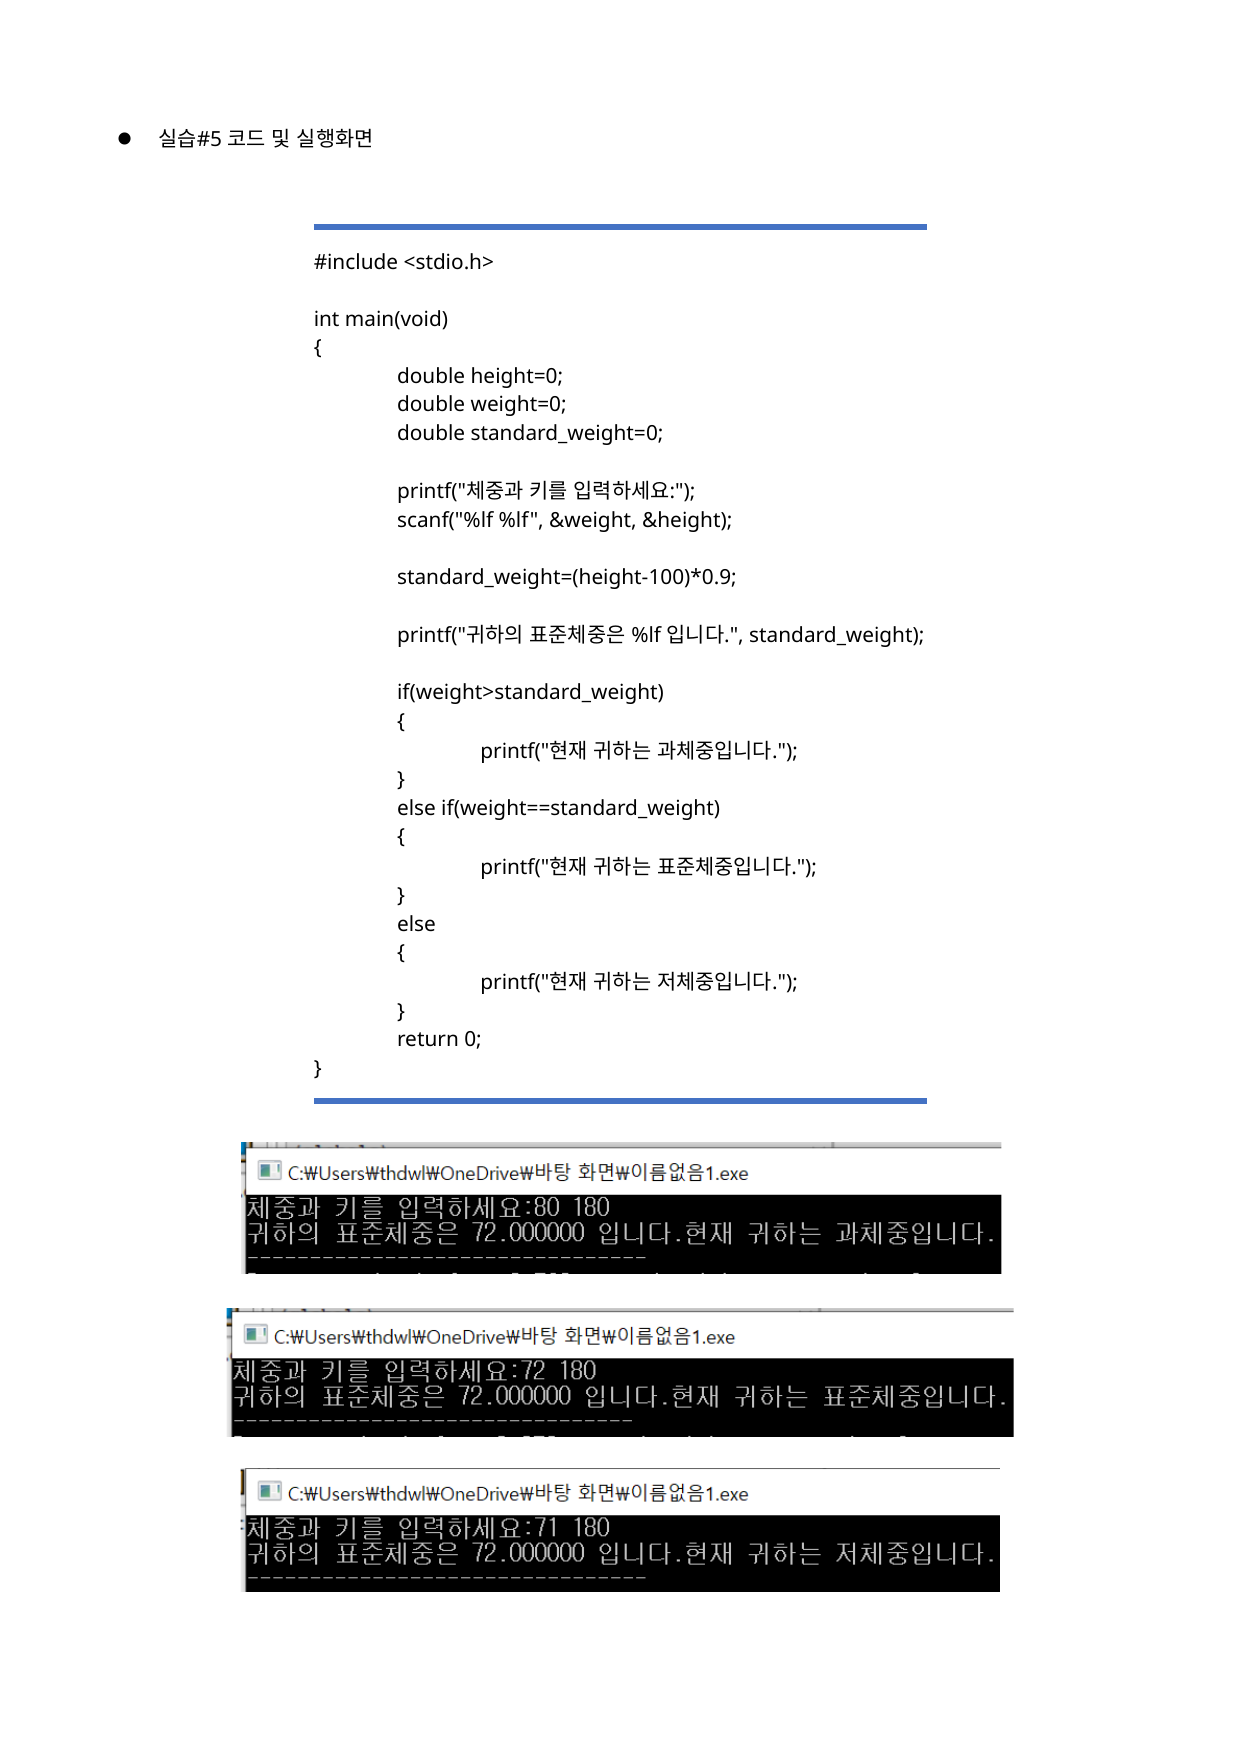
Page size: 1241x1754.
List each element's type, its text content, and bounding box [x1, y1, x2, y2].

picture [241, 1142, 1002, 1274]
list 실습#5 코드 및 실행화면 [117, 122, 1165, 153]
picture [226, 1308, 1014, 1437]
picture [240, 1468, 1000, 1592]
